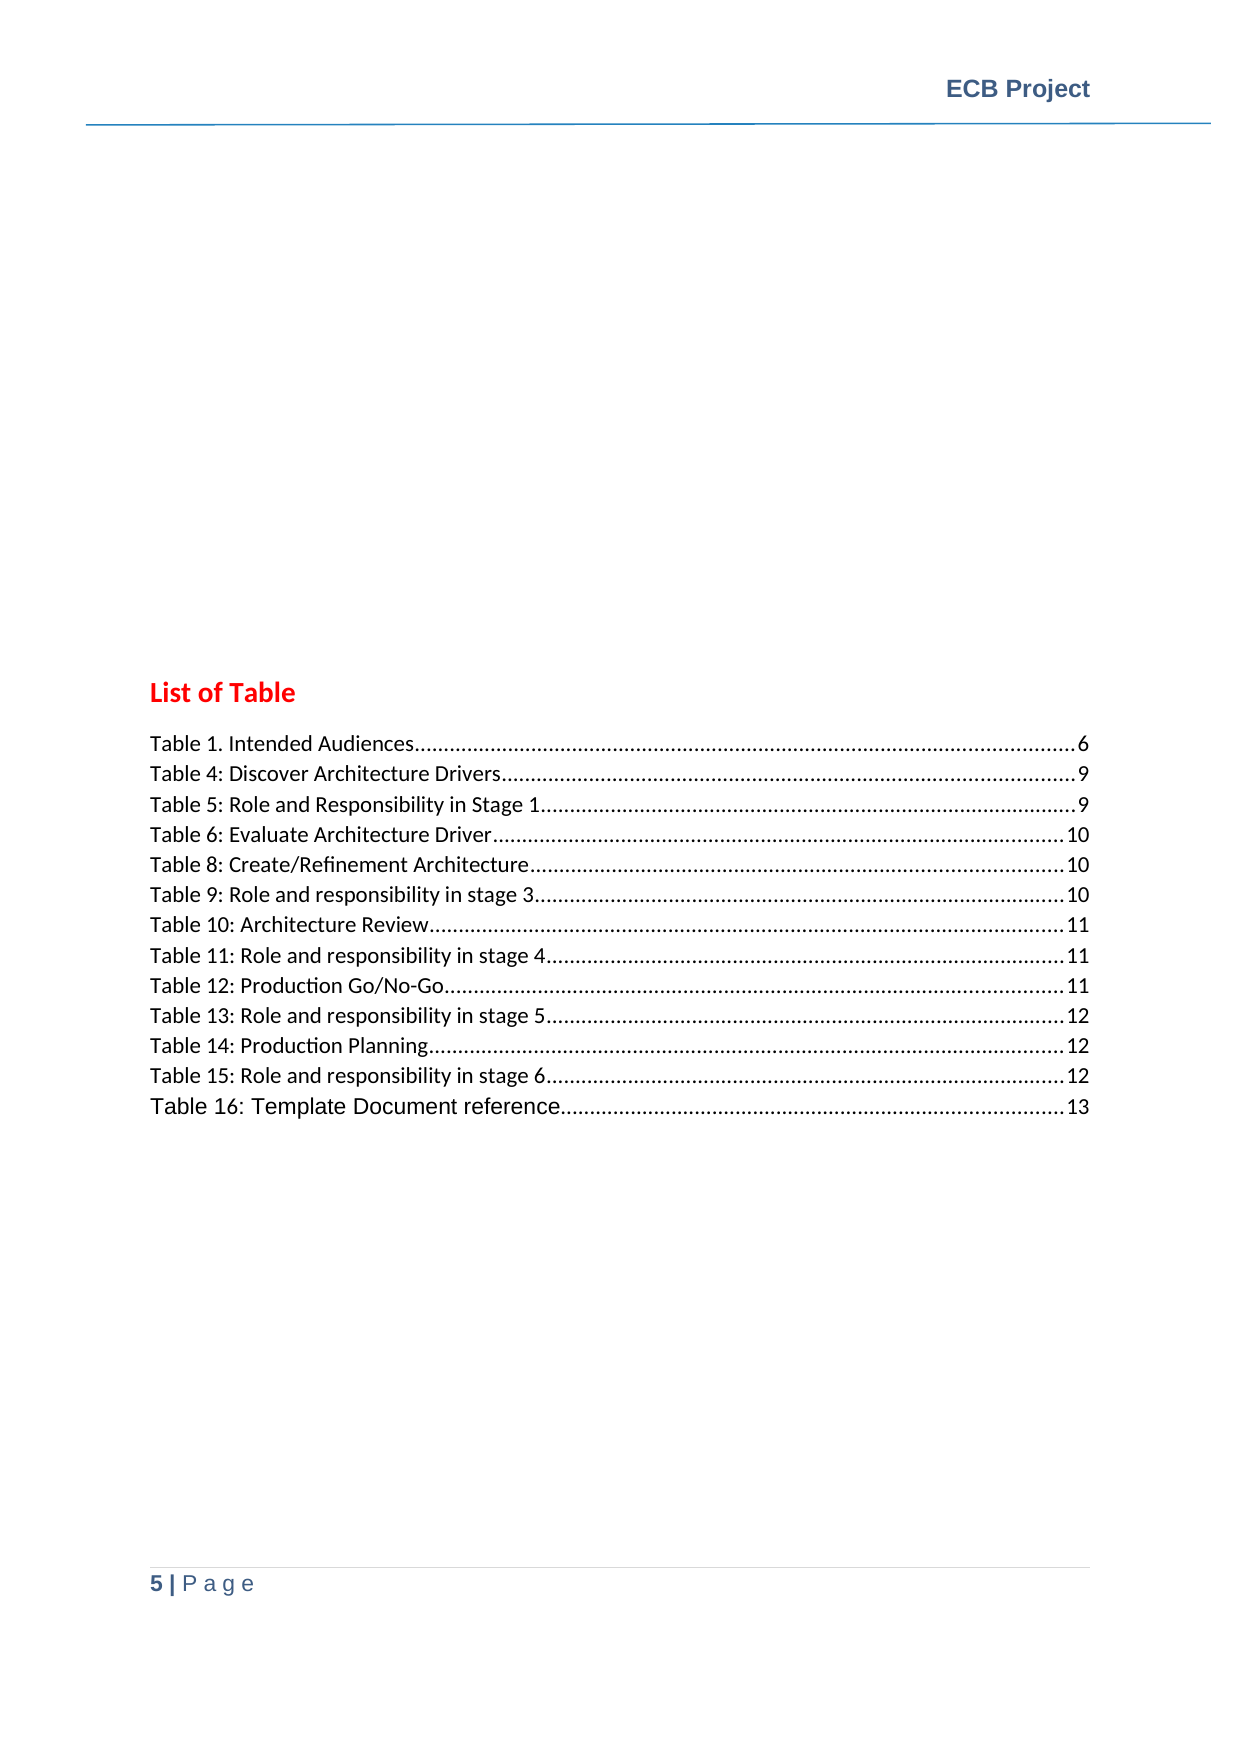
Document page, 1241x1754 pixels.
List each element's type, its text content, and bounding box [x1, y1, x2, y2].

text Table 8: Create/Refinement Architecture 10 [150, 850, 1090, 878]
text Table 11: Role and responsibility in stage 4 11 [150, 941, 1090, 969]
text Table 5: Role and Responsibility in Stage 1 9 [150, 790, 1090, 818]
text Table 14: Production Planning 12 [150, 1031, 1090, 1059]
text Table 16: Template Document reference 13 [150, 1092, 1090, 1120]
text Table 10: Architecture Review 11 [150, 911, 1090, 938]
text Table 12: Production Go/No-Go 11 [150, 971, 1090, 999]
text Table 1. Intended Audiences 6 [150, 729, 1090, 757]
text Table 15: Role and responsibility in stage 6 12 [150, 1062, 1090, 1089]
text List of Table [150, 674, 1090, 710]
text Table 4: Discover Architecture Drivers 9 [150, 759, 1090, 787]
text Table 6: Evaluate Architecture Driver 10 [150, 820, 1090, 848]
text Table 13: Role and responsibility in stage 5 12 [150, 1001, 1090, 1029]
text Table 9: Role and responsibility in stage 3 10 [150, 880, 1090, 908]
